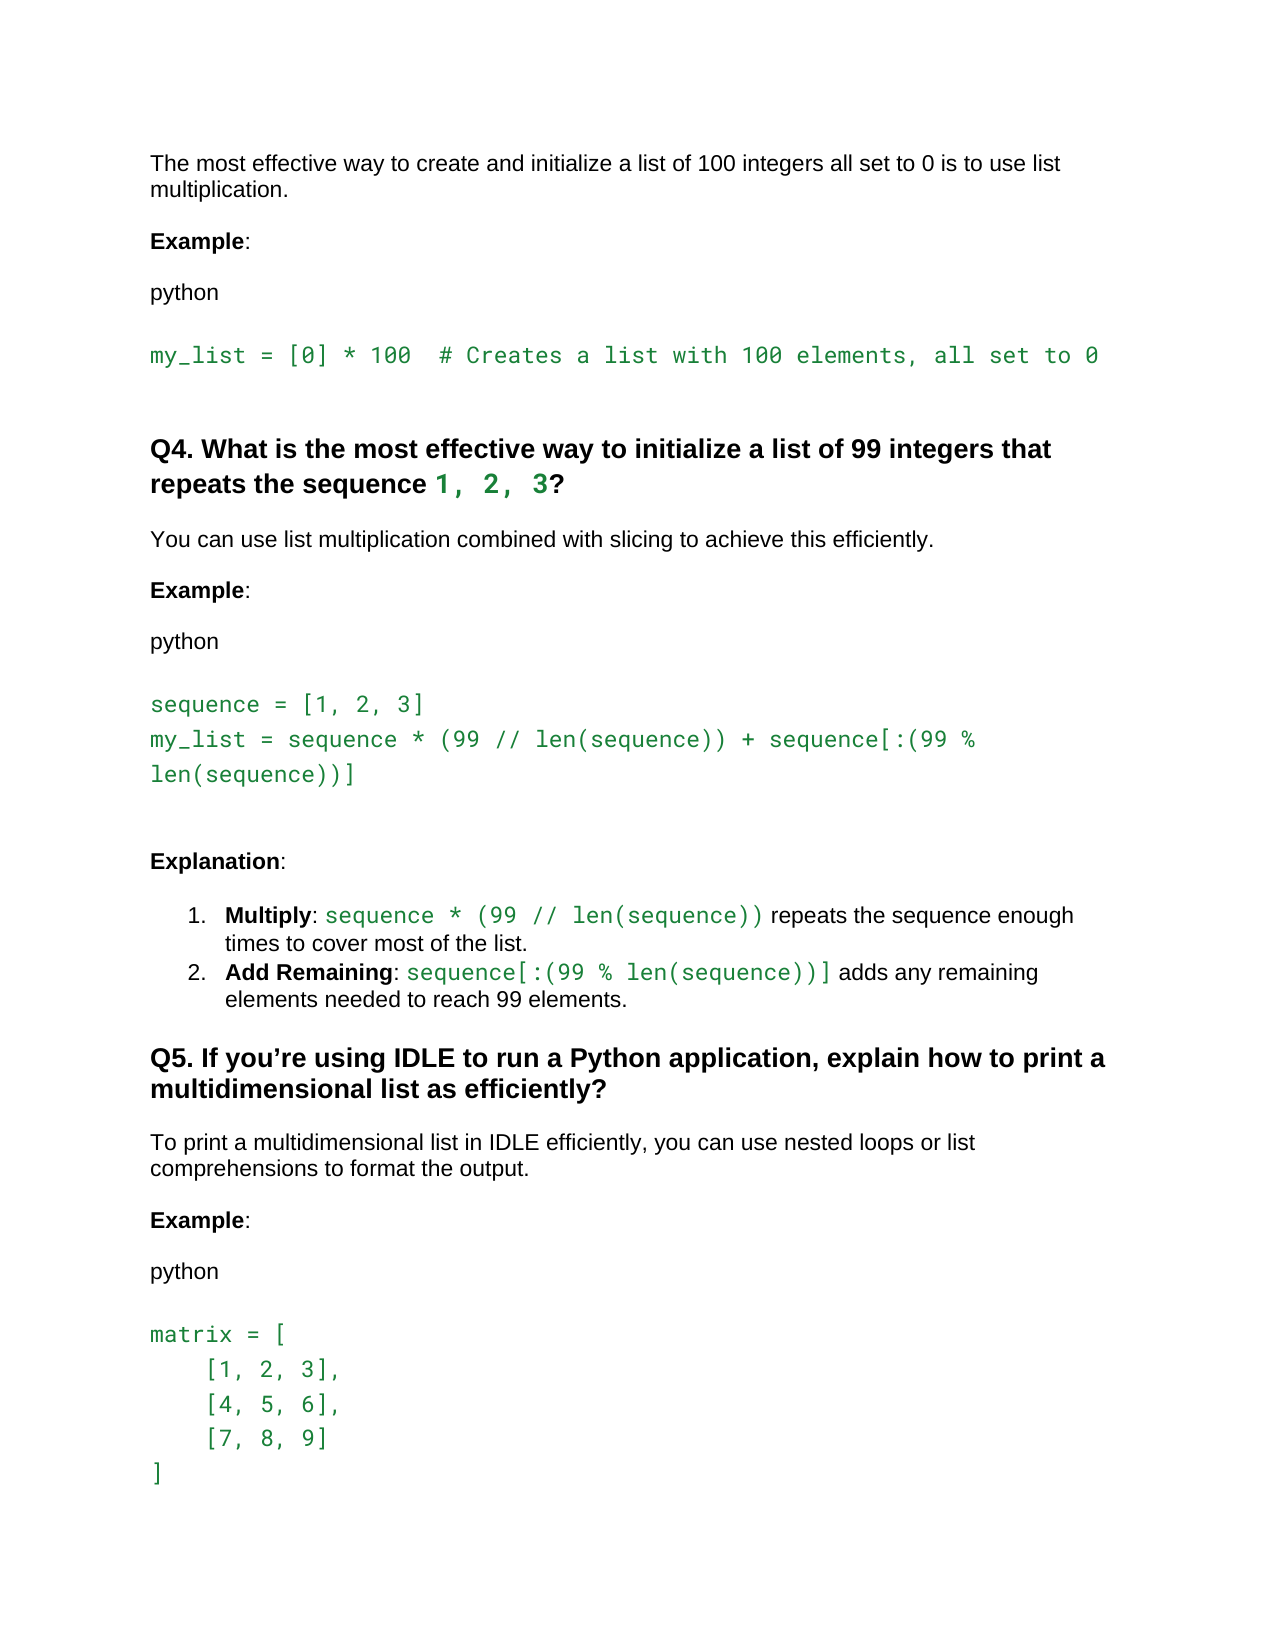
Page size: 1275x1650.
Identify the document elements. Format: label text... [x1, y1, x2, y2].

text python [150, 279, 1125, 305]
text To print a multidimensional list in IDLE efficiently, you can use nested loops or list comprehensions to format the output. [150, 1129, 1125, 1182]
text [4, 5, 6], [150, 1388, 1125, 1418]
text my_list = [0] * 100 # Creates a list with 100 elements, all set to 0 [150, 339, 1125, 370]
text Example: [150, 577, 1125, 603]
text ] [150, 1457, 1125, 1487]
text Example: [150, 228, 1125, 254]
list Multiply: sequence * (99 // len(sequence)) repeats the sequence enough times to cover most of the list. [187, 899, 1125, 956]
text python [150, 1258, 1125, 1284]
text Explanation: [150, 848, 1125, 874]
list Add Remaining: sequence[:(99 % len(sequence))] adds any remaining elements needed to reach 99 elements. [187, 956, 1125, 1012]
text matrix = [ [150, 1318, 1125, 1349]
text You can use list multiplication combined with slicing to achieve this efficiently. [150, 526, 1125, 552]
text my_list = sequence * (99 // len(sequence)) + sequence[:(99 % len(sequence))] [150, 723, 1125, 788]
text [1, 2, 3], [150, 1353, 1125, 1383]
text Example: [150, 1207, 1125, 1233]
subtitle Q5. If you’re using IDLE to run a Python application, explain how to print a multidimensional list as efficiently? [150, 1042, 1125, 1104]
text The most effective way to create and initialize a list of 100 integers all set to 0 is to use list multiplication. [150, 150, 1125, 203]
subtitle Q4. What is the most effective way to initialize a list of 99 integers that repeats the sequence 1, 2, 3? [150, 433, 1125, 501]
text python [150, 628, 1125, 654]
text sequence = [1, 2, 3] [150, 689, 1125, 719]
text [7, 8, 9] [150, 1423, 1125, 1453]
